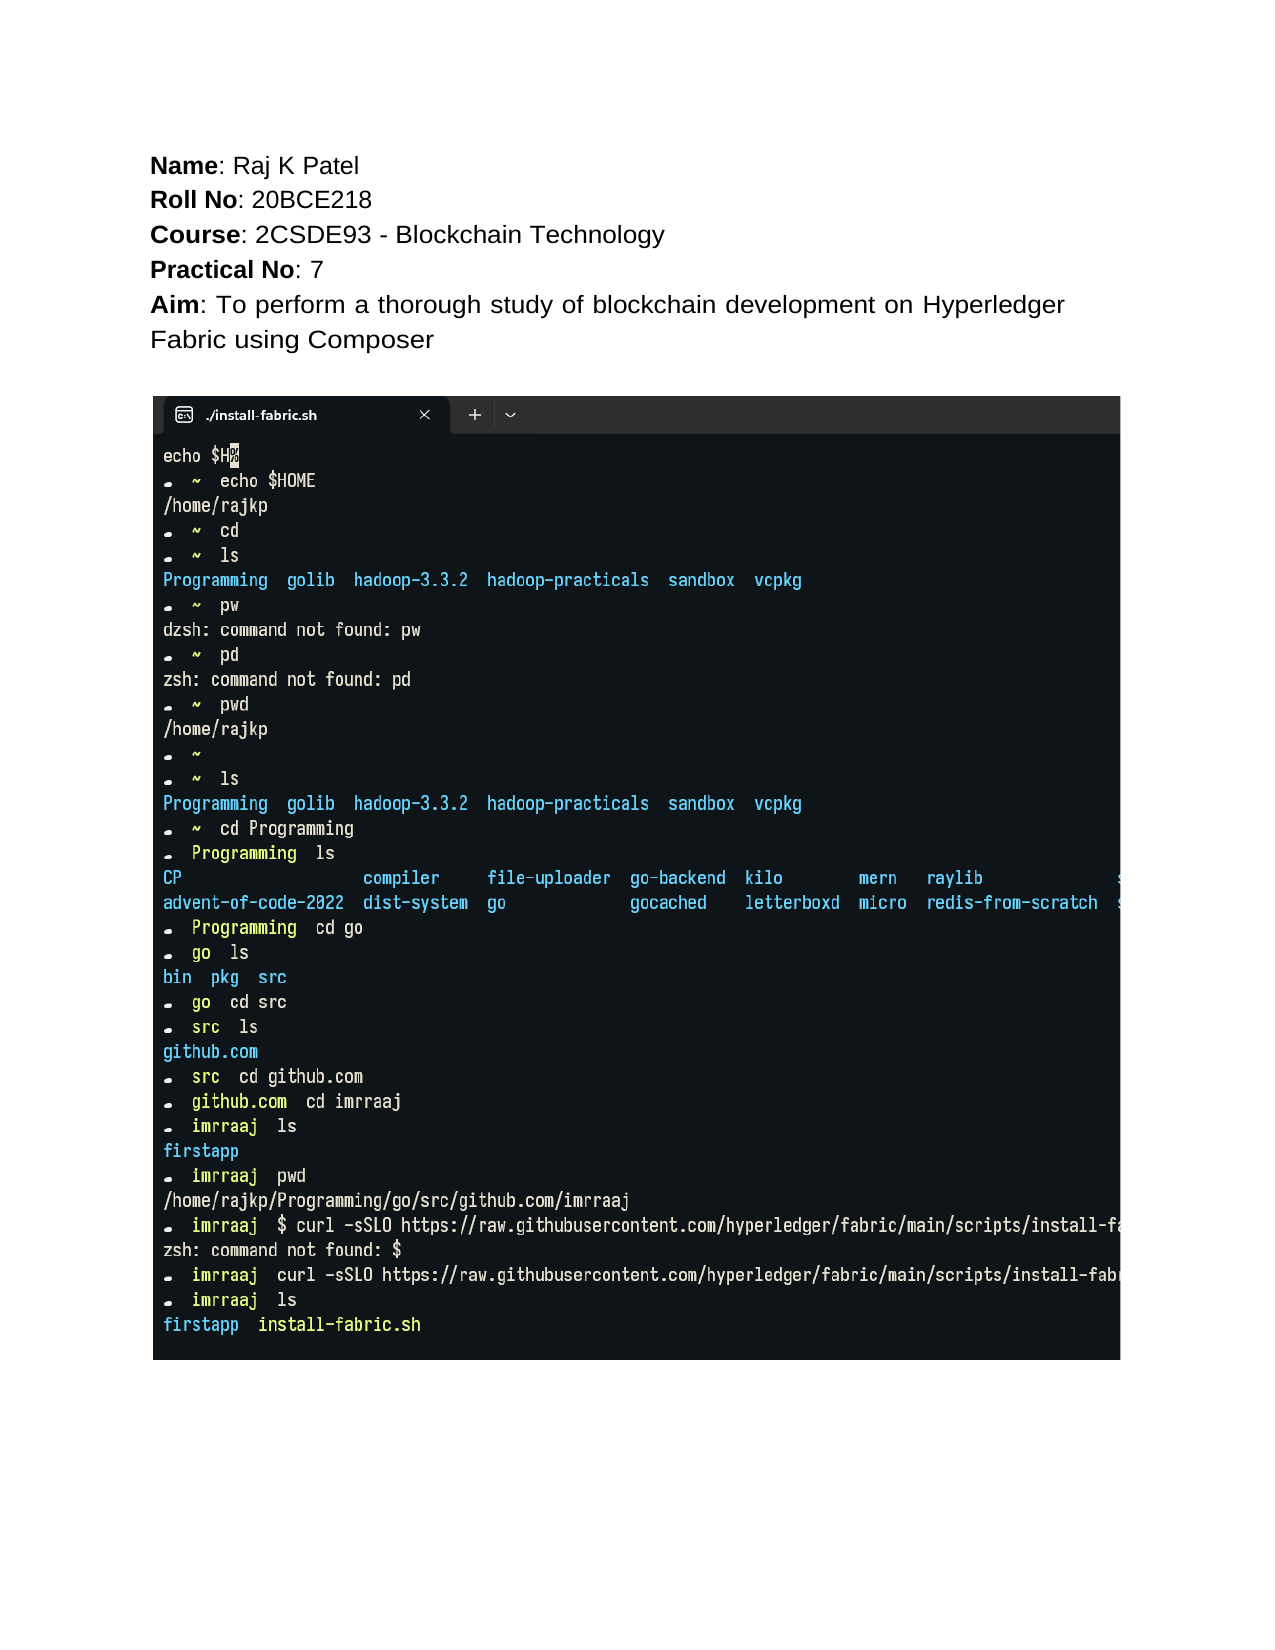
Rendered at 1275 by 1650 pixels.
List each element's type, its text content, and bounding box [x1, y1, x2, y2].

text Aim: To perform a thorough study of blockchain development on Hyperledger Fabric using Composer [150, 290, 1139, 353]
text Name: Raj K Patel [150, 151, 1142, 179]
text Course: 2CSDE93 - Blockchain Technology [150, 220, 1142, 249]
text Practical No: 7 [150, 255, 1142, 284]
text Roll No: 20BCE218 [150, 186, 1142, 214]
picture [153, 396, 1121, 1360]
